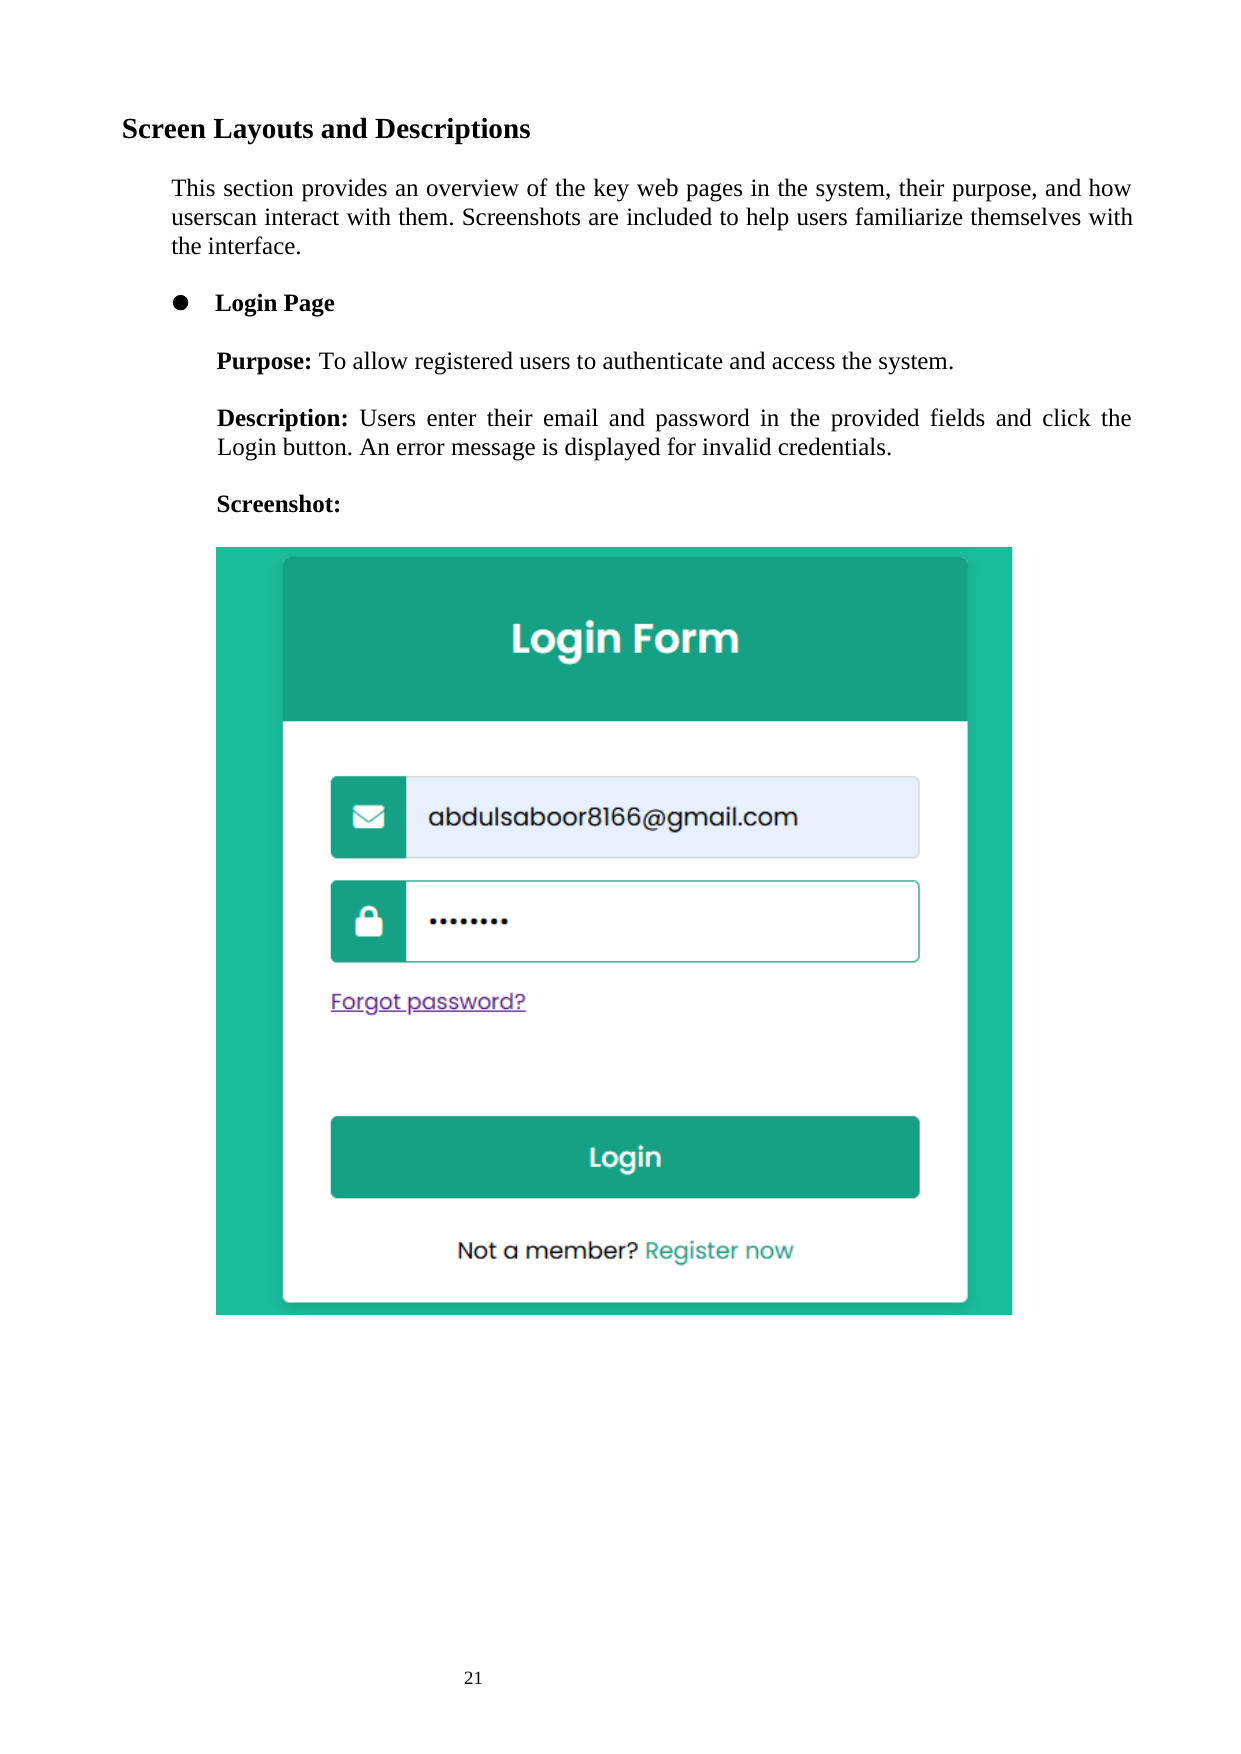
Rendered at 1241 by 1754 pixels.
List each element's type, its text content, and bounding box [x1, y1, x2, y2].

text This section provides an overview of the key web pages in the system, their purpose, and how userscan interact with them. Screenshots are included to help users familiarize themselves with the interface. [171, 173, 1134, 259]
subtitle Description: Users enter their email and password in the provided fields and click the Login button. An error message is displayed for invalid credentials. [217, 403, 1134, 461]
subtitle Screen Layouts and Descriptions [122, 111, 1134, 144]
subtitle Screenshot: [121, 489, 1134, 518]
list Login Page [171, 288, 1134, 317]
picture [216, 547, 1013, 1315]
subtitle Purpose: To allow registered users to authenticate and access the system. [121, 346, 1134, 374]
